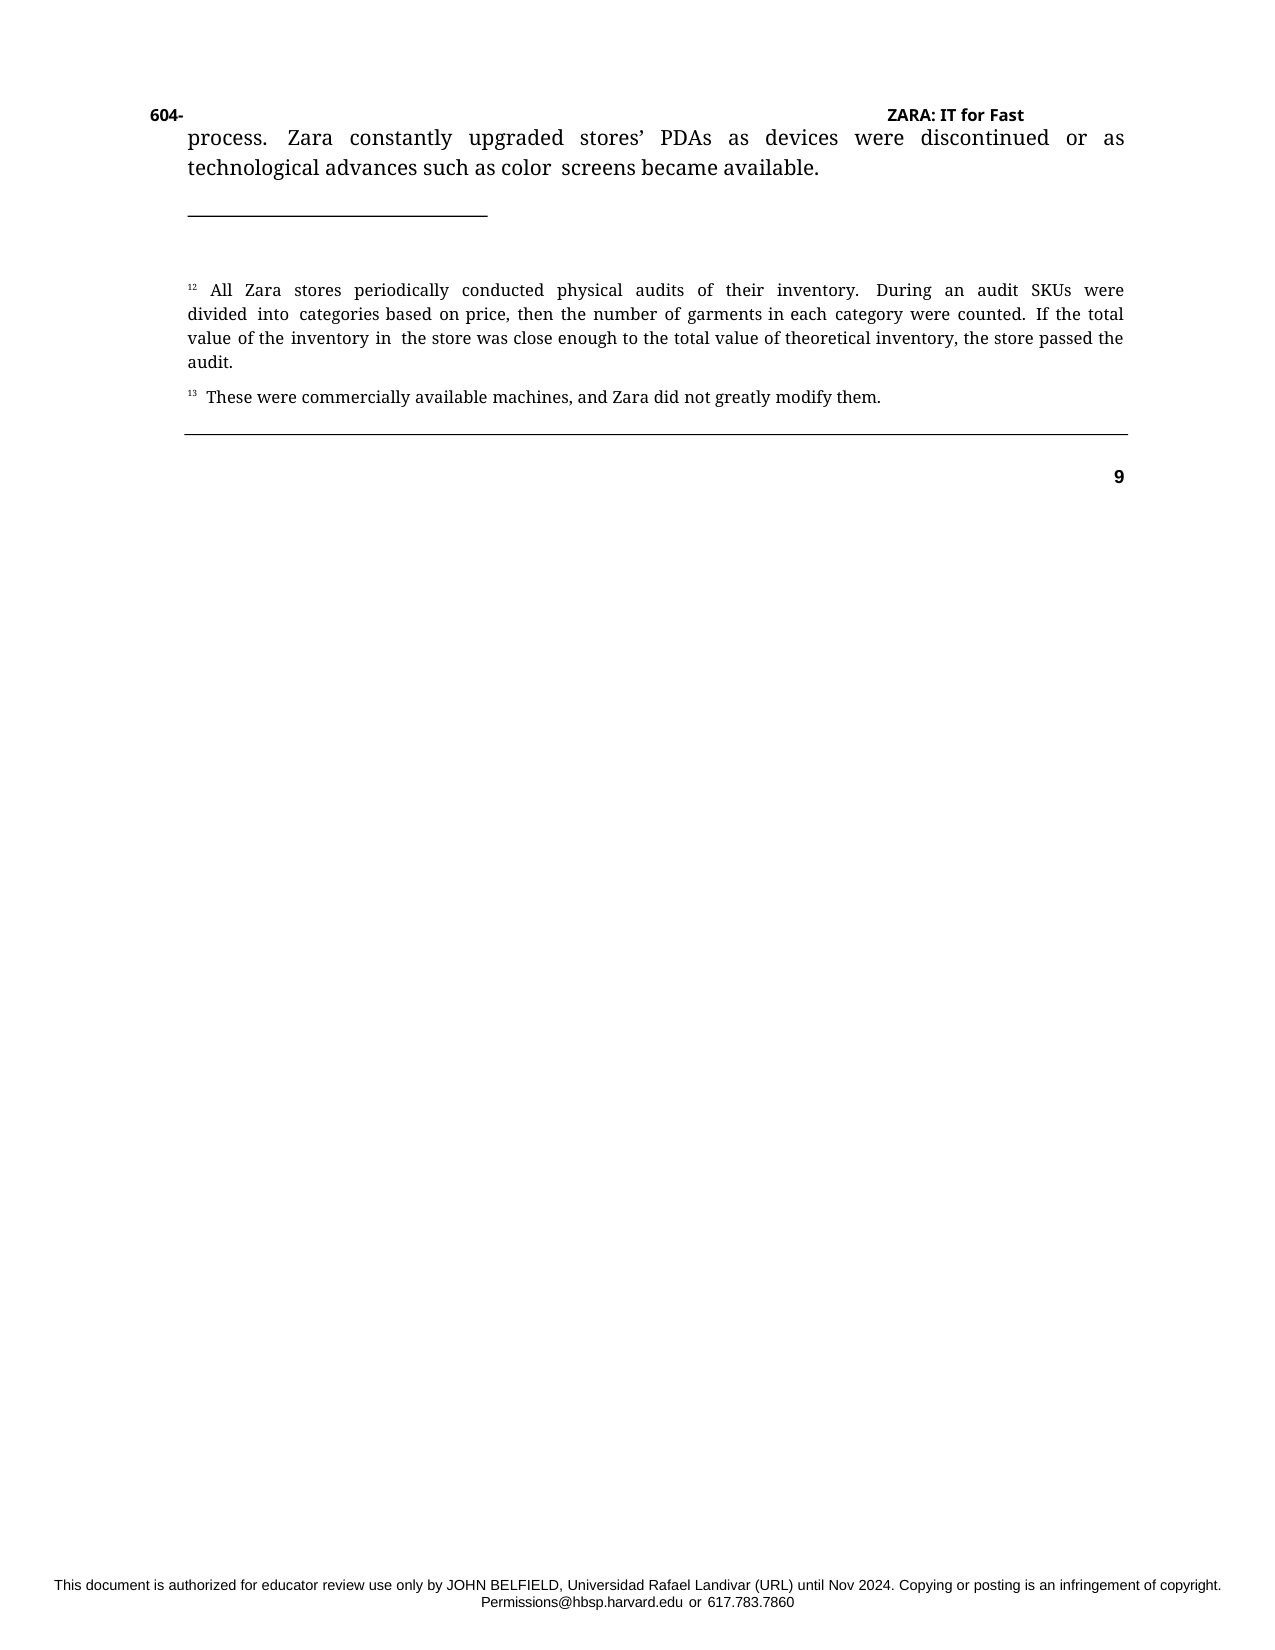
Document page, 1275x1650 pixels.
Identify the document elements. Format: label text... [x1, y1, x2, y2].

list These were commercially available machines, and Zara did not greatly modify them. [187, 385, 1150, 408]
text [187, 123, 1126, 181]
text 9 [135, 466, 1125, 487]
list All Zara stores periodically conducted physical audits of their inventory. During an audit SKUs were divided into categories based on price, then the number of garments in each category were counted. If the total value of the inventory in the store was close enough to the total value of theoretical inventory, the store passed the audit. [187, 279, 1125, 374]
